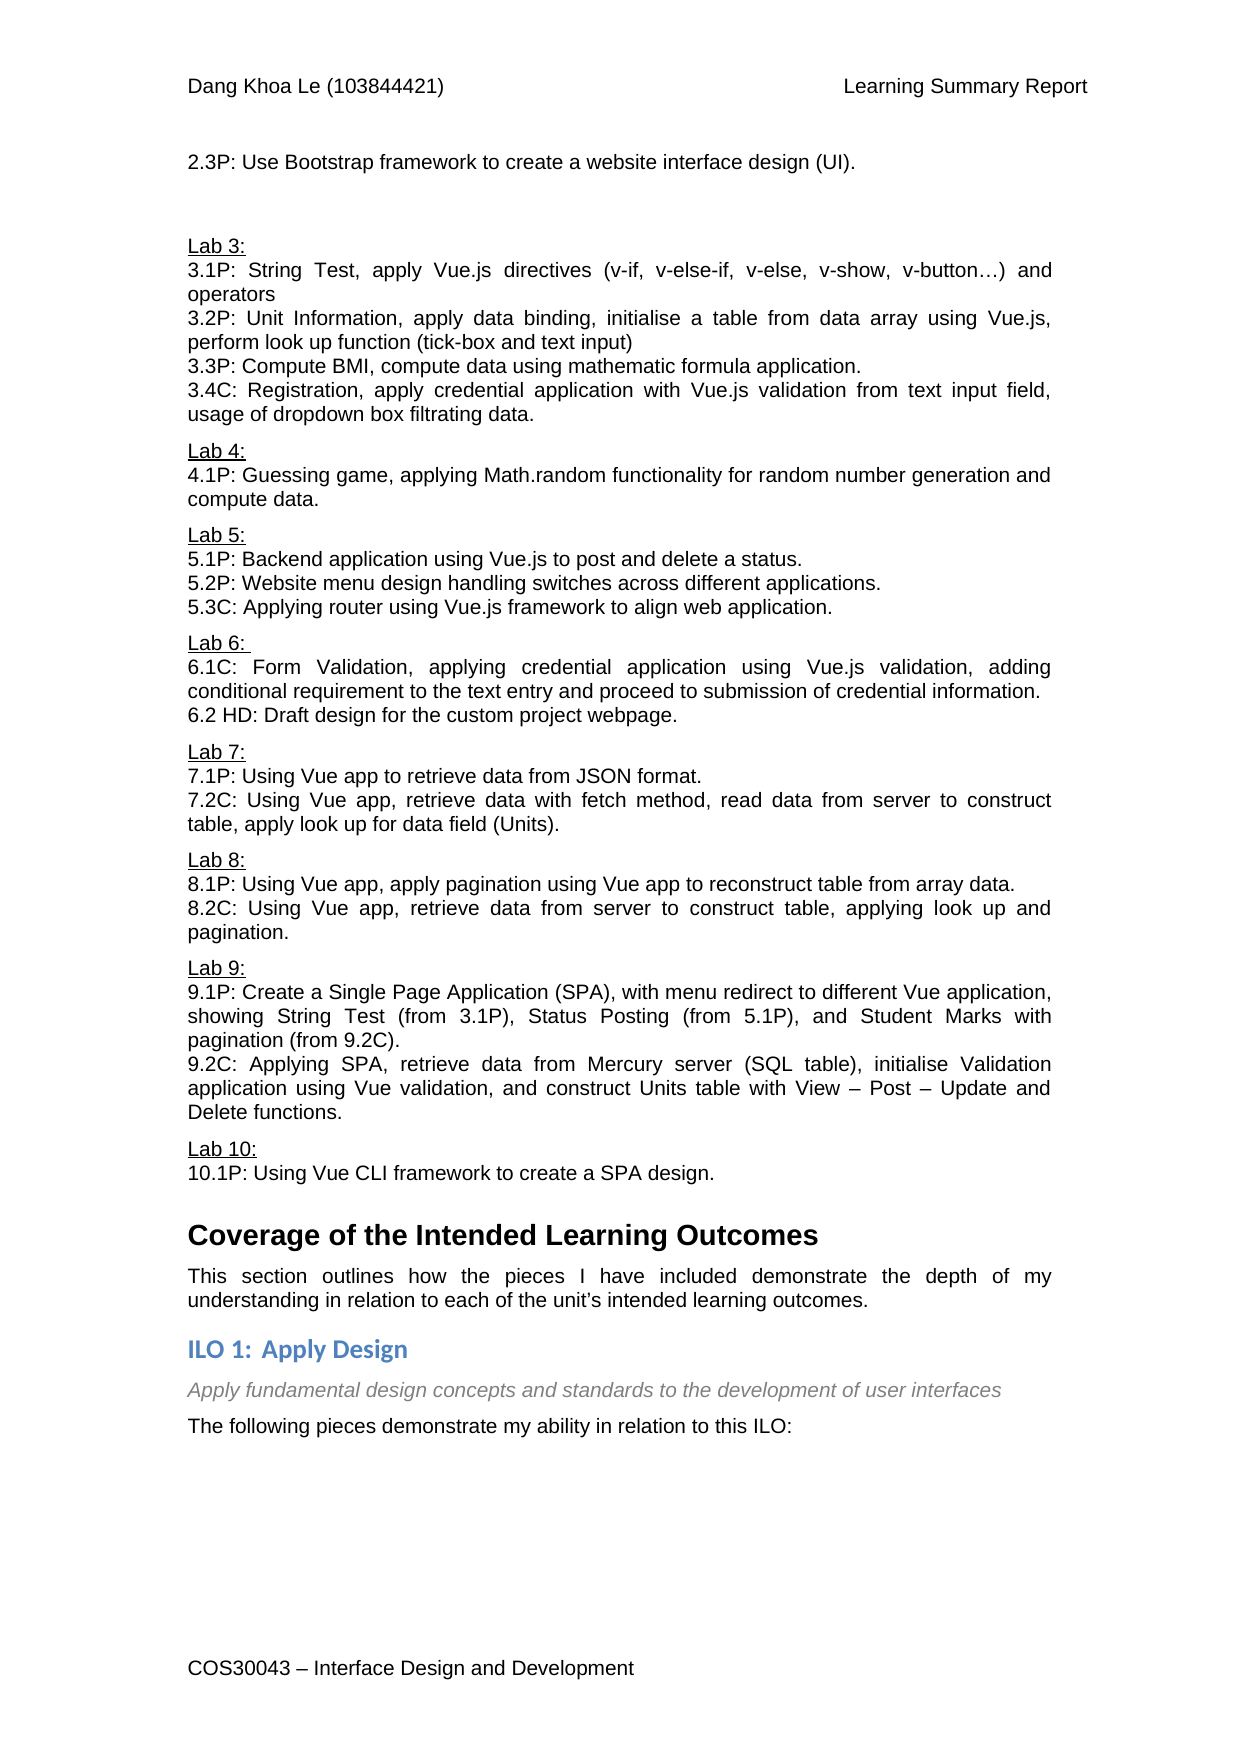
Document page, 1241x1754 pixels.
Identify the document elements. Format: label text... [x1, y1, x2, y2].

text 6.1C: Form Validation, applying credential application using Vue.js validation, adding conditional requirement to the text entry and proceed to submission of credential information. [187, 655, 1053, 703]
text Lab 10: 10.1P: Using Vue CLI framework to create a SPA design. [187, 1136, 1053, 1184]
text 6.2 HD: Draft design for the custom project webpage. [187, 703, 1053, 727]
text 2.3P: Use Bootstrap framework to create a website interface design (UI). [187, 150, 1053, 174]
text 9.2C: Applying SPA, retrieve data from Mercury server (SQL table), initialise Validation application using Vue validation, and construct Units table with View – Post – Update and Delete functions. [187, 1052, 1053, 1124]
text Apply fundamental design concepts and standards to the development of user interfaces [187, 1378, 1053, 1402]
text Lab 5: 5.1P: Backend application using Vue.js to post and delete a status. [187, 523, 1053, 571]
text 4.1P: Guessing game, applying Math.random functionality for random number generation and compute data. [187, 462, 1053, 510]
subtitle ILO 1: Apply Design [187, 1332, 1053, 1365]
text 3.2P: Unit Information, apply data binding, initialise a table from data array using Vue.js, perform look up function (tick-box and text input) [187, 306, 1053, 354]
text 5.3C: Applying router using Vue.js framework to align web application. [187, 595, 1053, 619]
text Lab 8: 8.1P: Using Vue app, apply pagination using Vue app to reconstruct table from array data. [187, 848, 1053, 896]
text Lab 7: 7.1P: Using Vue app to retrieve data from JSON format. [187, 739, 1053, 787]
text This section outlines how the pieces I have included demonstrate the depth of my understanding in relation to each of the unit’s intended learning outcomes. [187, 1263, 1053, 1311]
text 9.1P: Create a Single Page Application (SPA), with menu redirect to different Vue application, showing String Test (from 3.1P), Status Posting (from 5.1P), and Student Marks with pagination (from 9.2C). [187, 980, 1053, 1052]
text Lab 6: [187, 631, 1053, 655]
text The following pieces demonstrate my ability in relation to this ILO: [187, 1414, 1053, 1438]
text 3.4C: Registration, apply credential application with Vue.js validation from text input field, usage of dropdown box filtrating data. [187, 378, 1053, 426]
subtitle Coverage of the Intended Learning Outcomes [187, 1222, 1053, 1251]
text Lab 9: [187, 956, 1053, 980]
text Lab 4: [187, 438, 1053, 462]
text 3.3P: Compute BMI, compute data using mathematic formula application. [187, 354, 1053, 378]
text 8.2C: Using Vue app, retrieve data from server to construct table, applying look up and pagination. [187, 896, 1053, 944]
text Lab 3: [187, 234, 1053, 258]
text 7.2C: Using Vue app, retrieve data with fetch method, read data from server to construct table, apply look up for data field (Units). [187, 787, 1053, 835]
text 3.1P: String Test, apply Vue.js directives (v-if, v-else-if, v-else, v-show, v-button…) and operators [187, 258, 1053, 306]
text 5.2P: Website menu design handling switches across different applications. [187, 571, 1053, 595]
